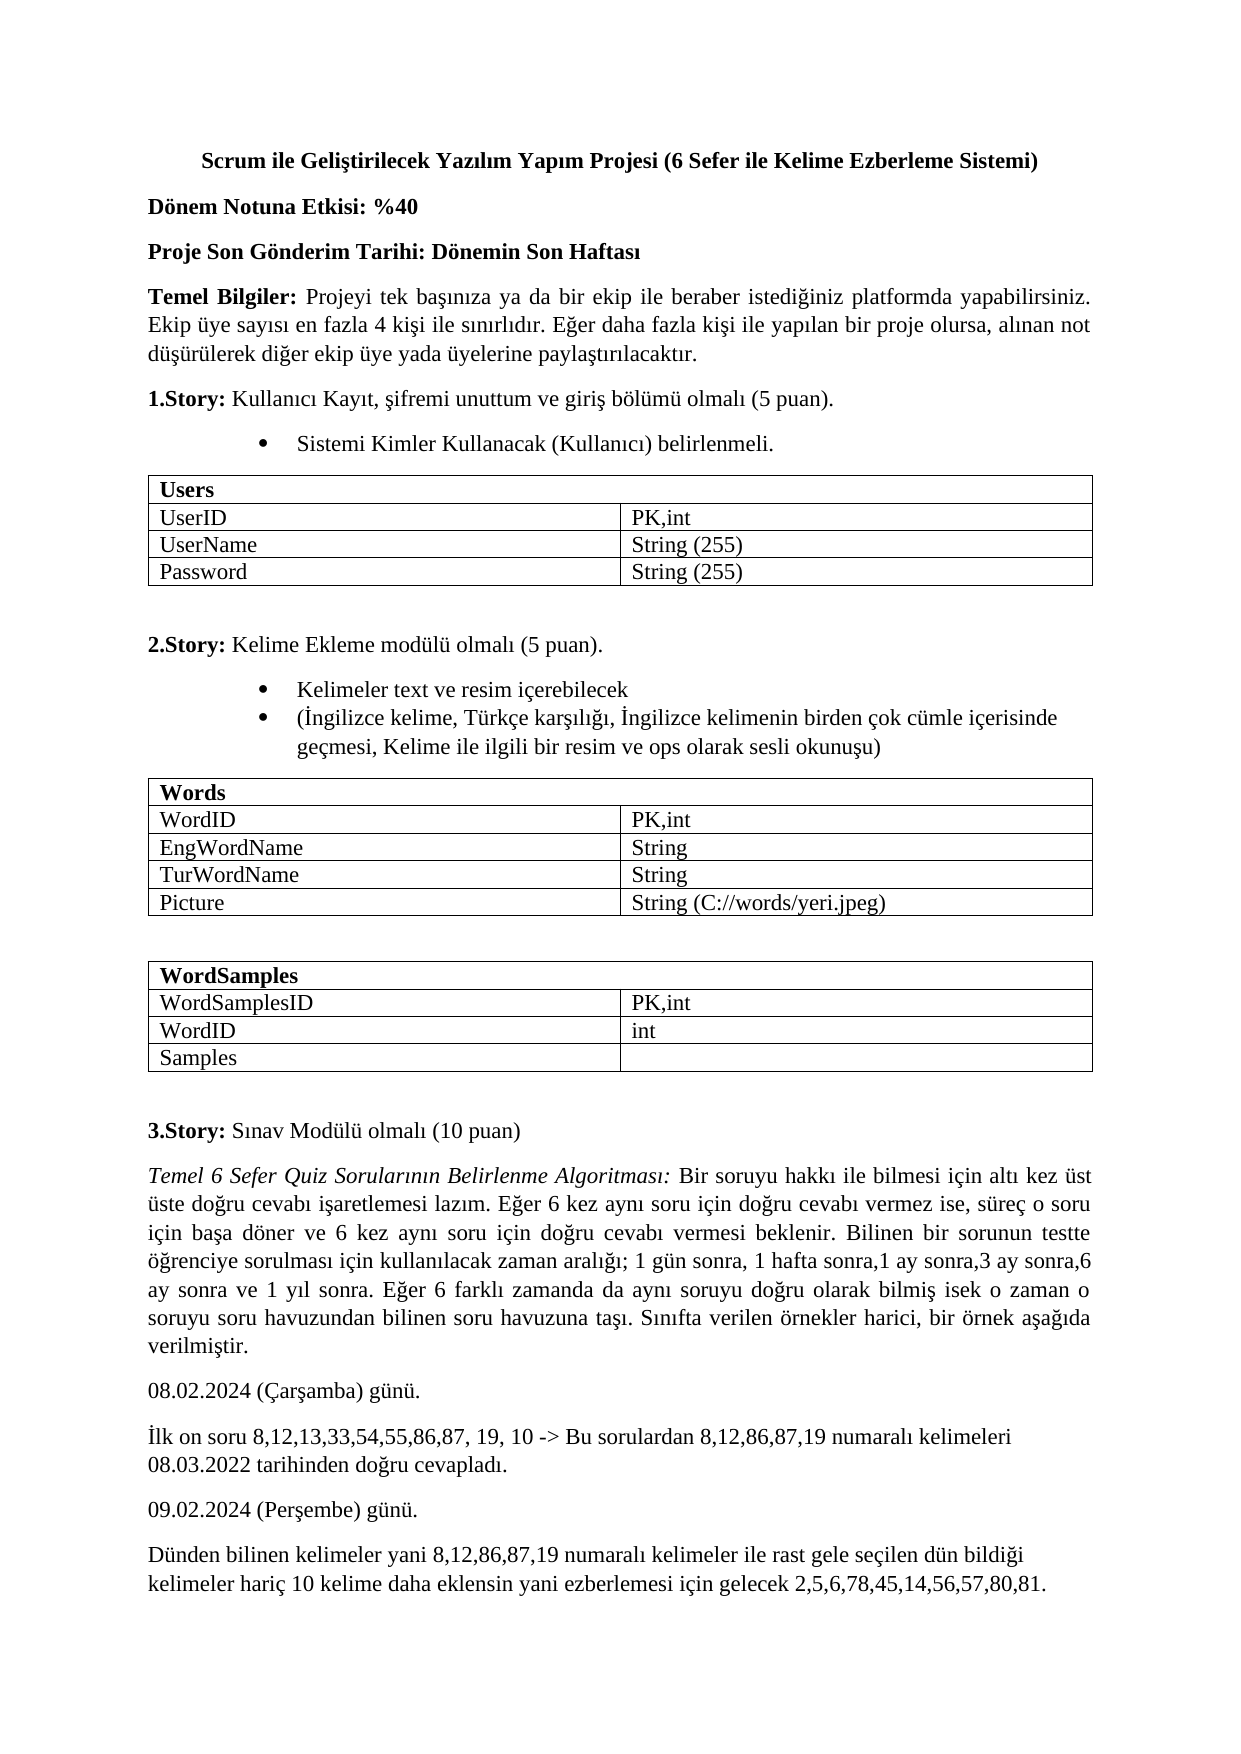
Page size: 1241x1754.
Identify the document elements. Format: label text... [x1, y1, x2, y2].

table_cell int [621, 1017, 1092, 1043]
text Temel Bilgiler: Projeyi tek başınıza ya da bir ekip ile beraber istediğiniz platformda yapabilirsiniz. Ekip üye sayısı en fazla 4 kişi ile sınırlıdır. Eğer daha fazla kişi ile yapılan bir proje olursa, alınan not düşürülerek diğer ekip üye yada üyelerine paylaştırılacaktır. [148, 283, 1093, 366]
text Temel 6 Sefer Quiz Sorularının Belirlenme Algoritması: Bir soruyu hakkı ile bilmesi için altı kez üst üste doğru cevabı işaretlemesi lazım. Eğer 6 kez aynı soru için doğru cevabı vermez ise, süreç o soru için başa döner ve 6 kez aynı soru için doğru cevabı vermesi beklenir. Bilinen bir sorunun testte öğrenciye sorulması için kullanılacak zaman aralığı; 1 gün sonra, 1 hafta sonra,1 ay sonra,3 ay sonra,6 ay sonra ve 1 yıl sonra. Eğer 6 farklı zamanda da aynı soruyu doğru olarak bilmiş isek o zaman o soruyu soru havuzundan bilinen soru havuzuna taşı. Sınıfta verilen örnekler harici, bir örnek aşağıda verilmiştir. [148, 1162, 1093, 1359]
table_cell TurWordName [149, 861, 620, 887]
table_cell UserName [149, 531, 620, 557]
table_cell String (C://words/yeri.jpeg) [621, 889, 1092, 915]
table_cell Picture [149, 889, 620, 915]
table_cell String [621, 834, 1092, 860]
text 09.02.2024 (Perşembe) günü. [148, 1496, 1093, 1523]
table_cell EngWordName [149, 834, 620, 860]
text Scrum ile Geliştirilecek Yazılım Yapım Projesi (6 Sefer ile Kelime Ezberleme Sistemi) [148, 148, 1093, 174]
table_cell UserID [149, 504, 620, 530]
table_cell WordID [149, 1017, 620, 1043]
table_cell PK,int [621, 806, 1092, 833]
table_cell WordSamplesID [149, 990, 620, 1016]
table_header Words [149, 779, 1092, 805]
text 1.Story: Kullanıcı Kayıt, şifremi unuttum ve giriş bölümü olmalı (5 puan). [148, 385, 1093, 411]
table_cell WordID [149, 806, 620, 833]
text İlk on soru 8,12,13,33,54,55,86,87, 19, 10 -> Bu sorulardan 8,12,86,87,19 numaralı kelimeleri 08.03.2022 tarihinden doğru cevapladı. [148, 1423, 1093, 1477]
text 08.02.2024 (Çarşamba) günü. [148, 1378, 1093, 1404]
table_header WordSamples [149, 962, 1092, 988]
table_cell Samples [149, 1044, 620, 1071]
table_cell [621, 1044, 1092, 1071]
text Proje Son Gönderim Tarihi: Dönemin Son Haftası [148, 238, 1093, 264]
list Kelimeler text ve resim içerebilecek [259, 676, 1093, 702]
table_header Users [149, 476, 1092, 502]
table_cell PK,int [621, 504, 1092, 530]
table_cell Password [149, 558, 620, 585]
text 3.Story: Sınav Modülü olmalı (10 puan) [148, 1117, 1093, 1143]
text Dönem Notuna Etkisi: %40 [148, 193, 1093, 219]
table_cell String (255) [621, 558, 1092, 585]
table_cell String [621, 861, 1092, 887]
table_cell PK,int [621, 990, 1092, 1016]
list Sistemi Kimler Kullanacak (Kullanıcı) belirlenmeli. [259, 430, 1093, 456]
list (İngilizce kelime, Türkçe karşılığı, İngilizce kelimenin birden çok cümle içerisinde geçmesi, Kelime ile ilgili bir resim ve ops olarak sesli okunuşu) [259, 704, 1093, 759]
table_cell String (255) [621, 531, 1092, 557]
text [148, 1541, 1093, 1596]
text 2.Story: Kelime Ekleme modülü olmalı (5 puan). [148, 631, 1093, 657]
